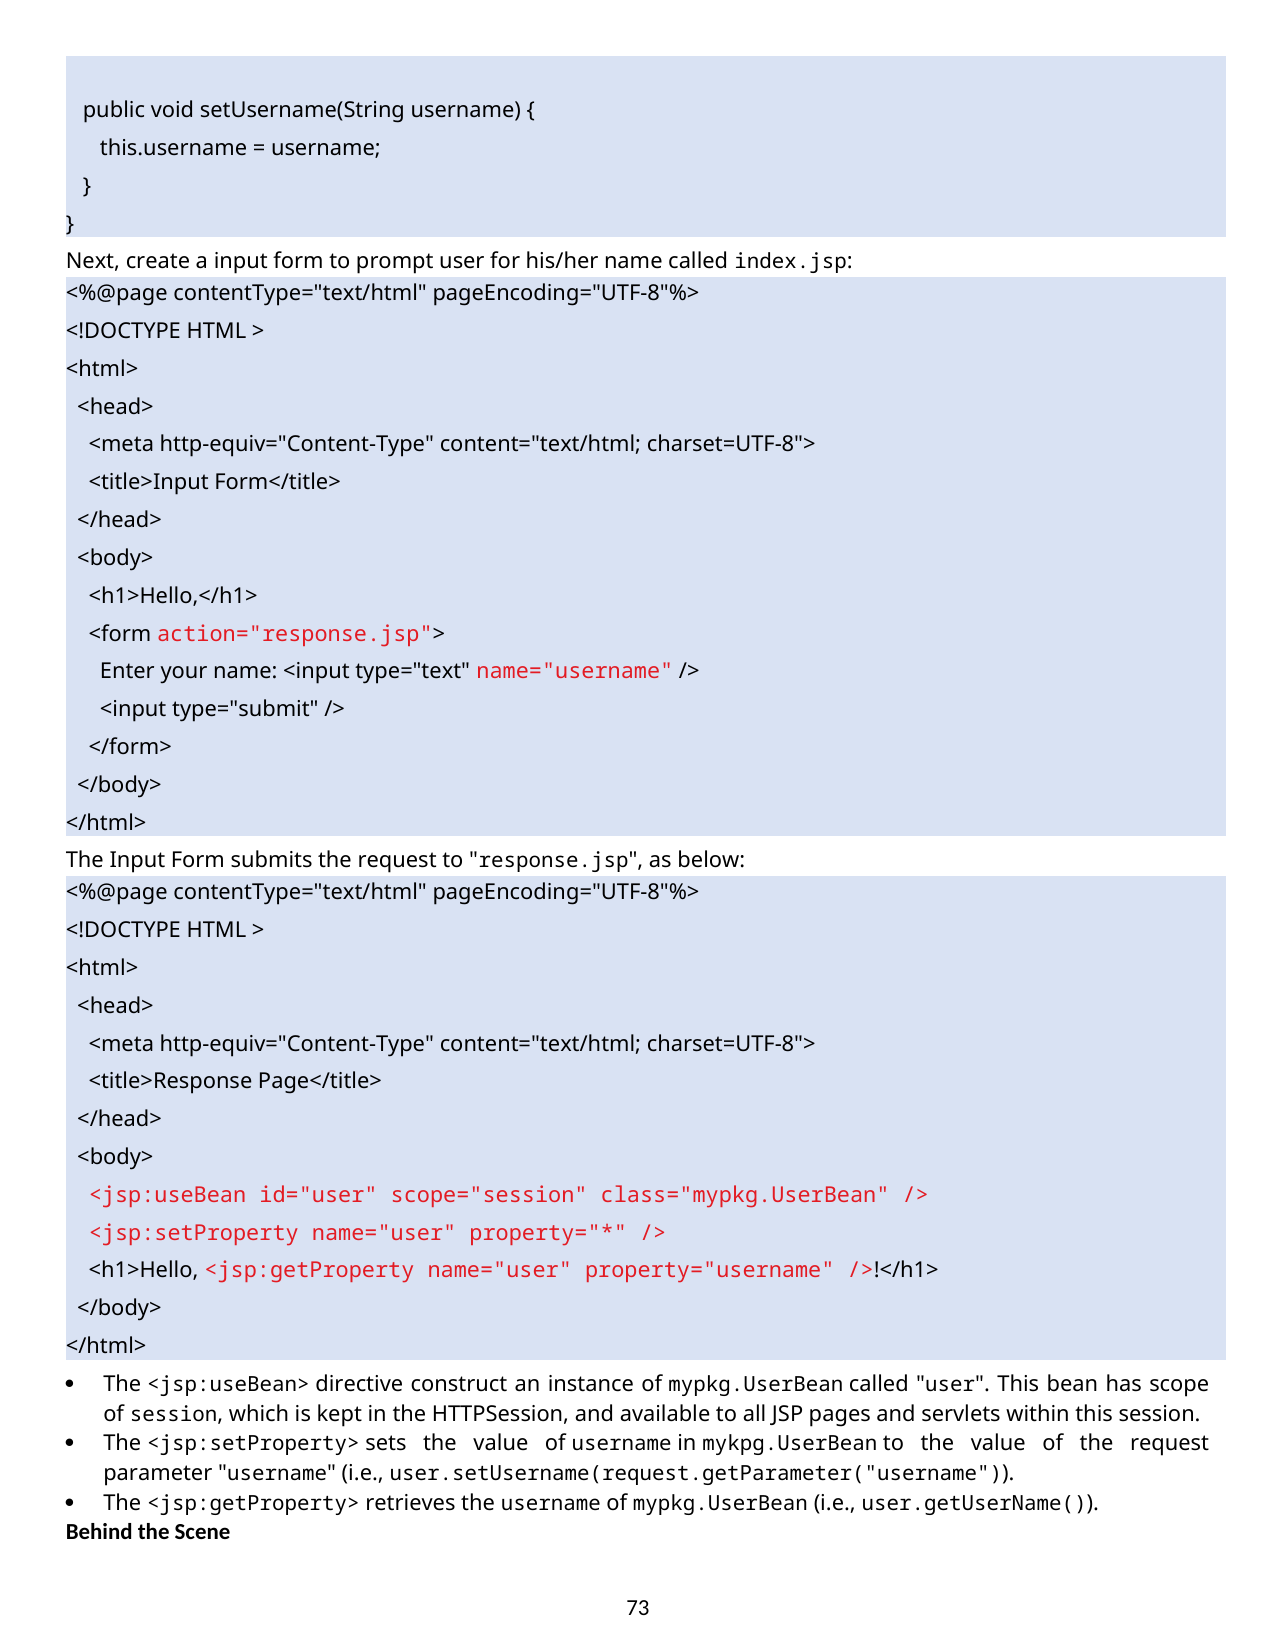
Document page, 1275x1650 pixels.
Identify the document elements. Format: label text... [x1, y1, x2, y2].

list The <jsp:useBean> directive construct an instance of mypkg.UserBean called "user". This bean has scope of session, which is kept in the HTTPSession, and available to all JSP pages and servlets within this session. [66, 1368, 1209, 1427]
text <!DOCTYPE HTML > [66, 315, 1226, 345]
text <!DOCTYPE HTML > [66, 914, 1226, 944]
text <head> [66, 990, 1226, 1019]
text <h1>Hello, <jsp:getProperty name="user" property="username" />!</h1> [66, 1254, 1226, 1284]
text this.username = username; [66, 132, 1226, 162]
text <input type="submit" /> [66, 693, 1226, 723]
text } [66, 170, 1226, 199]
text <html> [66, 353, 1226, 383]
text <body> [66, 1141, 1226, 1171]
text </form> [66, 731, 1226, 761]
text The Input Form submits the request to "response.jsp", as below: [66, 844, 1209, 874]
text </head> [66, 504, 1226, 534]
text <title>Response Page</title> [66, 1065, 1226, 1095]
text </html> [66, 1330, 1226, 1360]
text Next, create a input form to prompt user for his/her name called index.jsp: [66, 245, 1209, 275]
text </body> [66, 769, 1226, 798]
text </head> [66, 1103, 1226, 1133]
text Behind the Scene [66, 1517, 1209, 1545]
list The <jsp:setProperty> sets the value of username in mykpg.UserBean to the value of the request parameter "username" (i.e., user.setUsername(request.getParameter("username")). [66, 1427, 1209, 1487]
text Enter your name: <input type="text" name="username" /> [66, 655, 1226, 685]
text <%@page contentType="text/html" pageEncoding="UTF-8"%> [66, 876, 1226, 906]
text <jsp:setProperty name="user" property="*" /> [66, 1217, 1226, 1246]
text </html> [66, 807, 1226, 836]
text } [66, 207, 1226, 237]
text <body> [66, 542, 1226, 572]
text <head> [66, 391, 1226, 420]
text <meta http-equiv="Content-Type" content="text/html; charset=UTF-8"> [66, 428, 1226, 458]
text <title>Input Form</title> [66, 466, 1226, 496]
text <html> [66, 952, 1226, 982]
text </body> [66, 1292, 1226, 1322]
text <jsp:useBean id="user" scope="session" class="mypkg.UserBean" /> [66, 1179, 1226, 1208]
text <%@page contentType="text/html" pageEncoding="UTF-8"%> [66, 277, 1226, 307]
text <h1>Hello,</h1> [66, 580, 1226, 609]
text public void setUsername(String username) { [66, 94, 1226, 124]
text <meta http-equiv="Content-Type" content="text/html; charset=UTF-8"> [66, 1027, 1226, 1057]
list The <jsp:getProperty> retrieves the username of mypkg.UserBean (i.e., user.getUserName()). [66, 1487, 1209, 1517]
text <form action="response.jsp"> [66, 617, 1226, 647]
